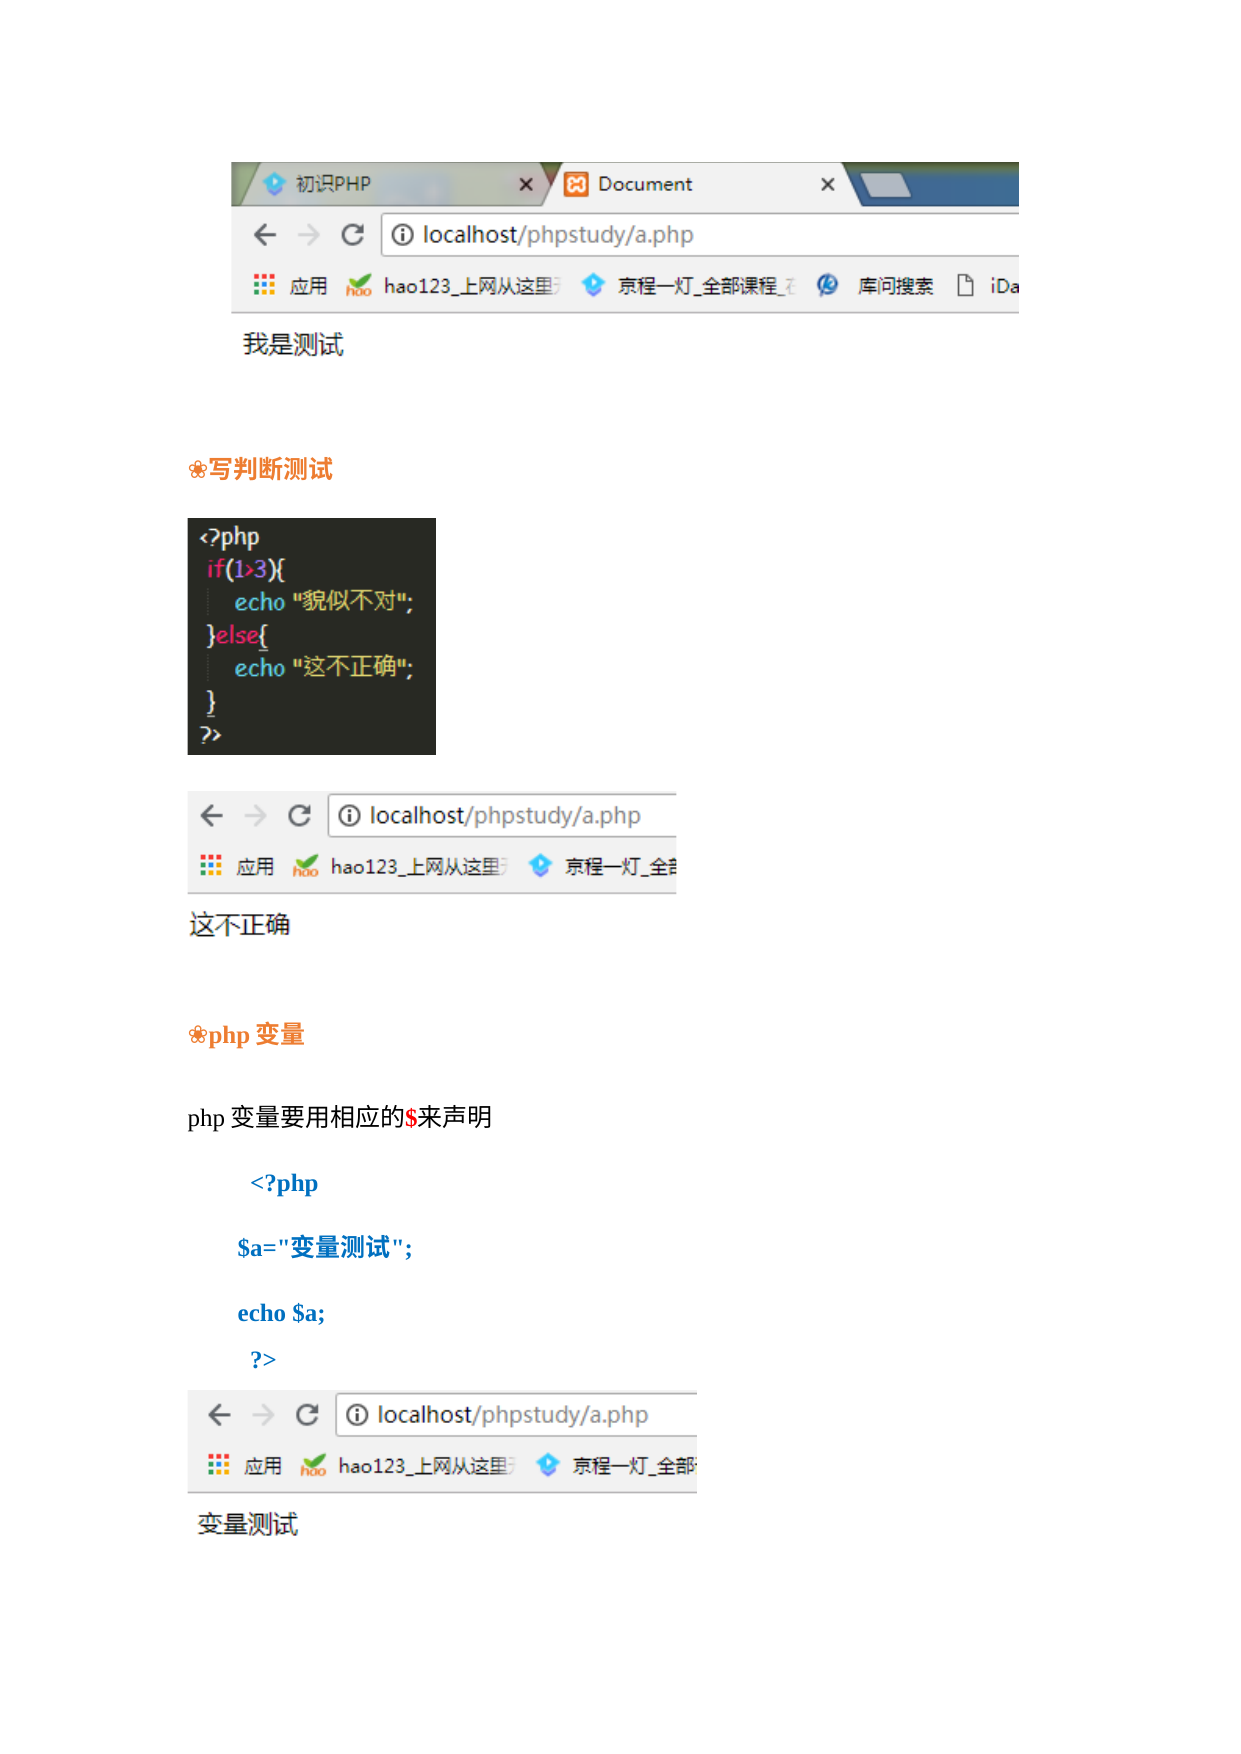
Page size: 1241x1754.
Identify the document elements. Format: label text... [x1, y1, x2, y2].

text ❀写判断测试 [187, 435, 1053, 500]
picture [187, 791, 677, 979]
text ?> [187, 1343, 1053, 1376]
text php变量要用相应的$来声明 [187, 1083, 1053, 1148]
text <?php [187, 1166, 1053, 1199]
picture [187, 518, 436, 755]
picture [187, 1390, 697, 1561]
picture [231, 162, 1019, 405]
text ❀php变量 [187, 1000, 1053, 1065]
text $a="变量测试"; [187, 1213, 1053, 1278]
text echo $a; [187, 1296, 1053, 1329]
